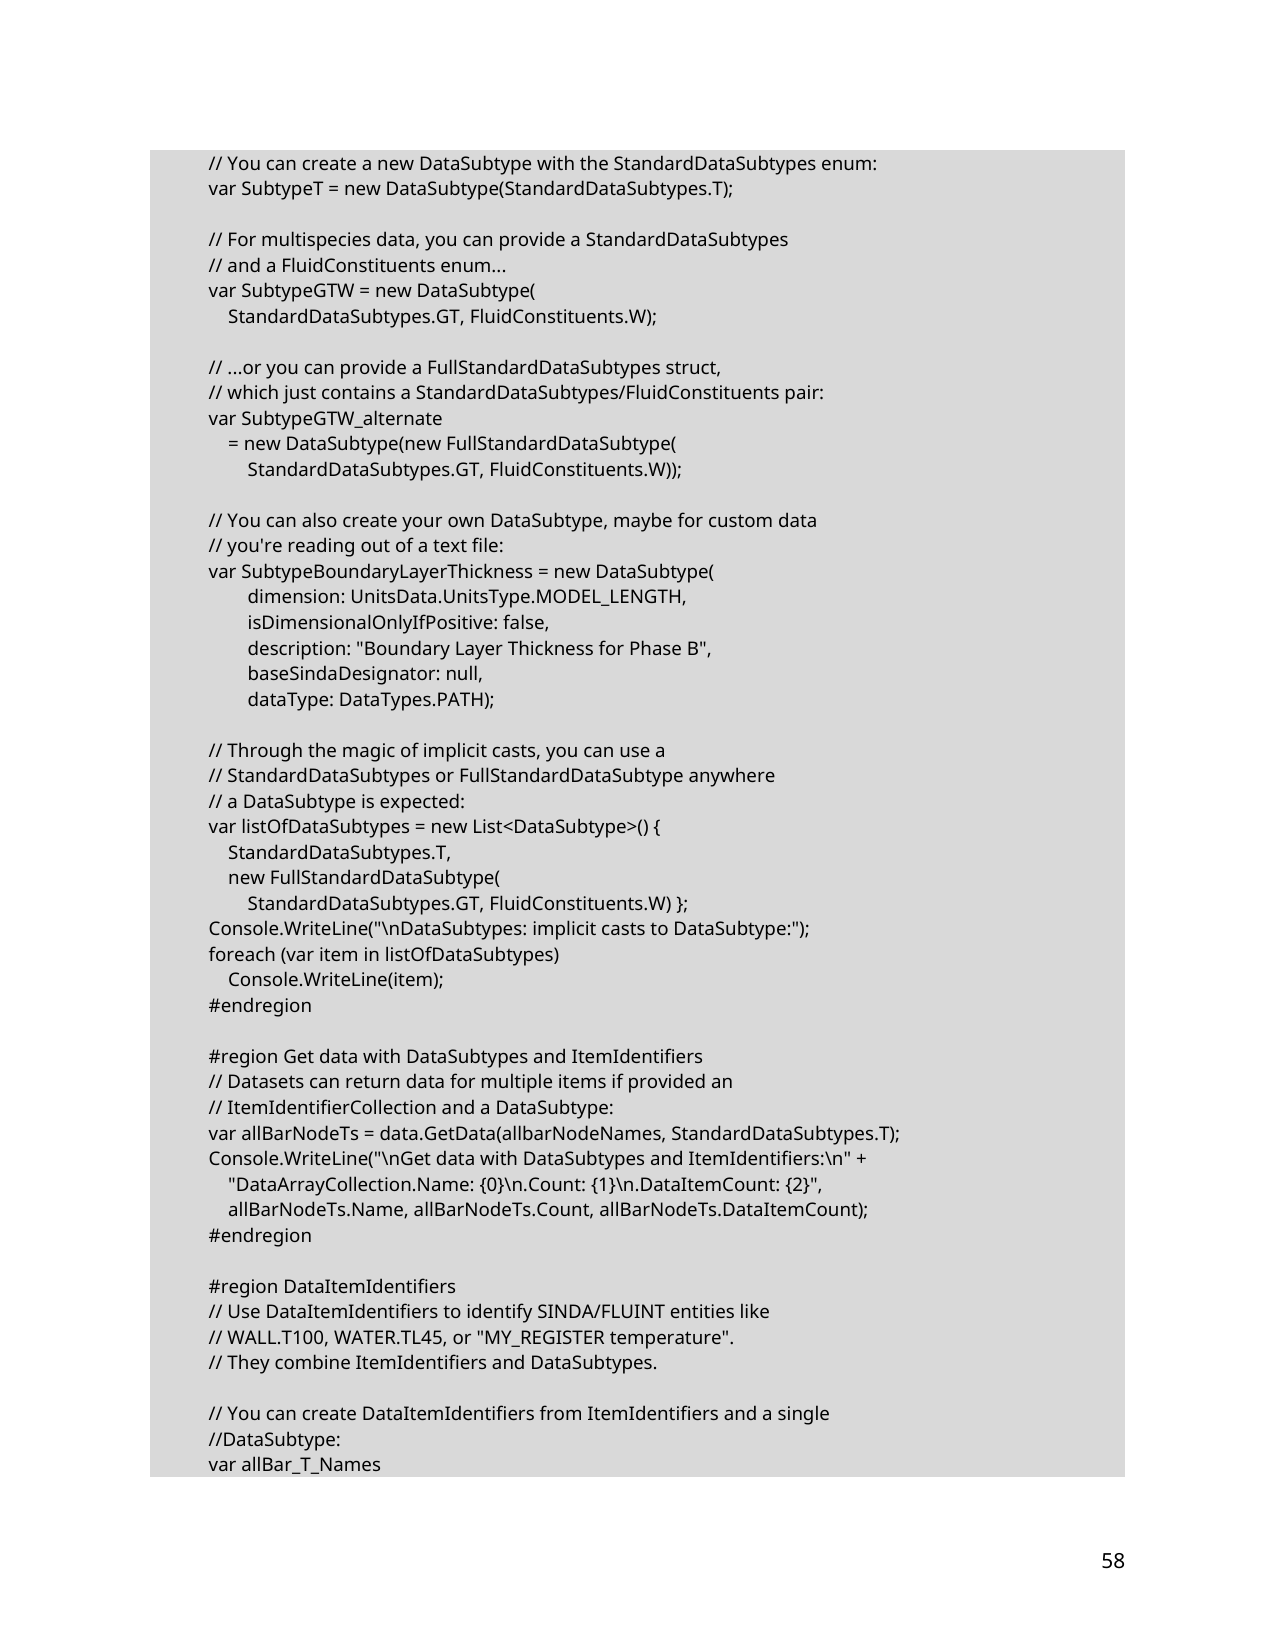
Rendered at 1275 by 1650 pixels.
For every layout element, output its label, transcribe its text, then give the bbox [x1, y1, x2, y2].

text // Through the magic of implicit casts, you can use a [150, 737, 1125, 762]
text StandardDataSubtypes.GT, FluidConstituents.W); [150, 303, 1125, 329]
text // a DataSubtype is expected: [150, 788, 1125, 813]
text // They combine ItemIdentifiers and DataSubtypes. [150, 1349, 1125, 1375]
text StandardDataSubtypes.GT, FluidConstituents.W)); [150, 456, 1125, 482]
text // StandardDataSubtypes or FullStandardDataSubtype anywhere [150, 762, 1125, 788]
text // ItemIdentifierCollection and a DataSubtype: [150, 1094, 1125, 1120]
text var allBar_T_Names [150, 1452, 1125, 1477]
text // You can create a new DataSubtype with the StandardDataSubtypes enum: [150, 150, 1125, 176]
text // and a FluidConstituents enum... [150, 252, 1125, 278]
text isDimensionalOnlyIfPositive: false, [150, 609, 1125, 635]
text = new DataSubtype(new FullStandardDataSubtype( [150, 431, 1125, 456]
text #endregion [150, 1222, 1125, 1247]
text Console.WriteLine(item); [150, 967, 1125, 992]
text // which just contains a StandardDataSubtypes/FluidConstituents pair: [150, 380, 1125, 405]
text #region DataItemIdentifiers [150, 1273, 1125, 1298]
text dataType: DataTypes.PATH); [150, 686, 1125, 711]
text var SubtypeGTW = new DataSubtype( [150, 278, 1125, 303]
text // you're reading out of a text file: [150, 533, 1125, 558]
text new FullStandardDataSubtype( [150, 864, 1125, 890]
text allBarNodeTs.Name, allBarNodeTs.Count, allBarNodeTs.DataItemCount); [150, 1196, 1125, 1222]
text #endregion [150, 992, 1125, 1018]
text StandardDataSubtypes.GT, FluidConstituents.W) }; [150, 890, 1125, 916]
text Console.WriteLine("\nGet data with DataSubtypes and ItemIdentifiers:\n" + [150, 1145, 1125, 1171]
text description: "Boundary Layer Thickness for Phase B", [150, 635, 1125, 660]
text dimension: UnitsData.UnitsType.MODEL_LENGTH, [150, 584, 1125, 609]
text var listOfDataSubtypes = new List<DataSubtype>() { [150, 813, 1125, 839]
text foreach (var item in listOfDataSubtypes) [150, 941, 1125, 967]
text #region Get data with DataSubtypes and ItemIdentifiers [150, 1043, 1125, 1069]
text var SubtypeT = new DataSubtype(StandardDataSubtypes.T); [150, 176, 1125, 201]
text // You can also create your own DataSubtype, maybe for custom data [150, 507, 1125, 533]
text // You can create DataItemIdentifiers from ItemIdentifiers and a single [150, 1401, 1125, 1426]
text // Datasets can return data for multiple items if provided an [150, 1069, 1125, 1094]
text baseSindaDesignator: null, [150, 660, 1125, 686]
text "DataArrayCollection.Name: {0}\n.Count: {1}\n.DataItemCount: {2}", [150, 1171, 1125, 1196]
text StandardDataSubtypes.T, [150, 839, 1125, 864]
text // WALL.T100, WATER.TL45, or "MY_REGISTER temperature". [150, 1324, 1125, 1349]
text // Use DataItemIdentifiers to identify SINDA/FLUINT entities like [150, 1298, 1125, 1324]
text //DataSubtype: [150, 1426, 1125, 1452]
text var allBarNodeTs = data.GetData(allbarNodeNames, StandardDataSubtypes.T); [150, 1120, 1125, 1145]
text // ...or you can provide a FullStandardDataSubtypes struct, [150, 354, 1125, 380]
text var SubtypeGTW_alternate [150, 405, 1125, 431]
text var SubtypeBoundaryLayerThickness = new DataSubtype( [150, 558, 1125, 584]
text // For multispecies data, you can provide a StandardDataSubtypes [150, 227, 1125, 252]
text Console.WriteLine("\nDataSubtypes: implicit casts to DataSubtype:"); [150, 916, 1125, 941]
